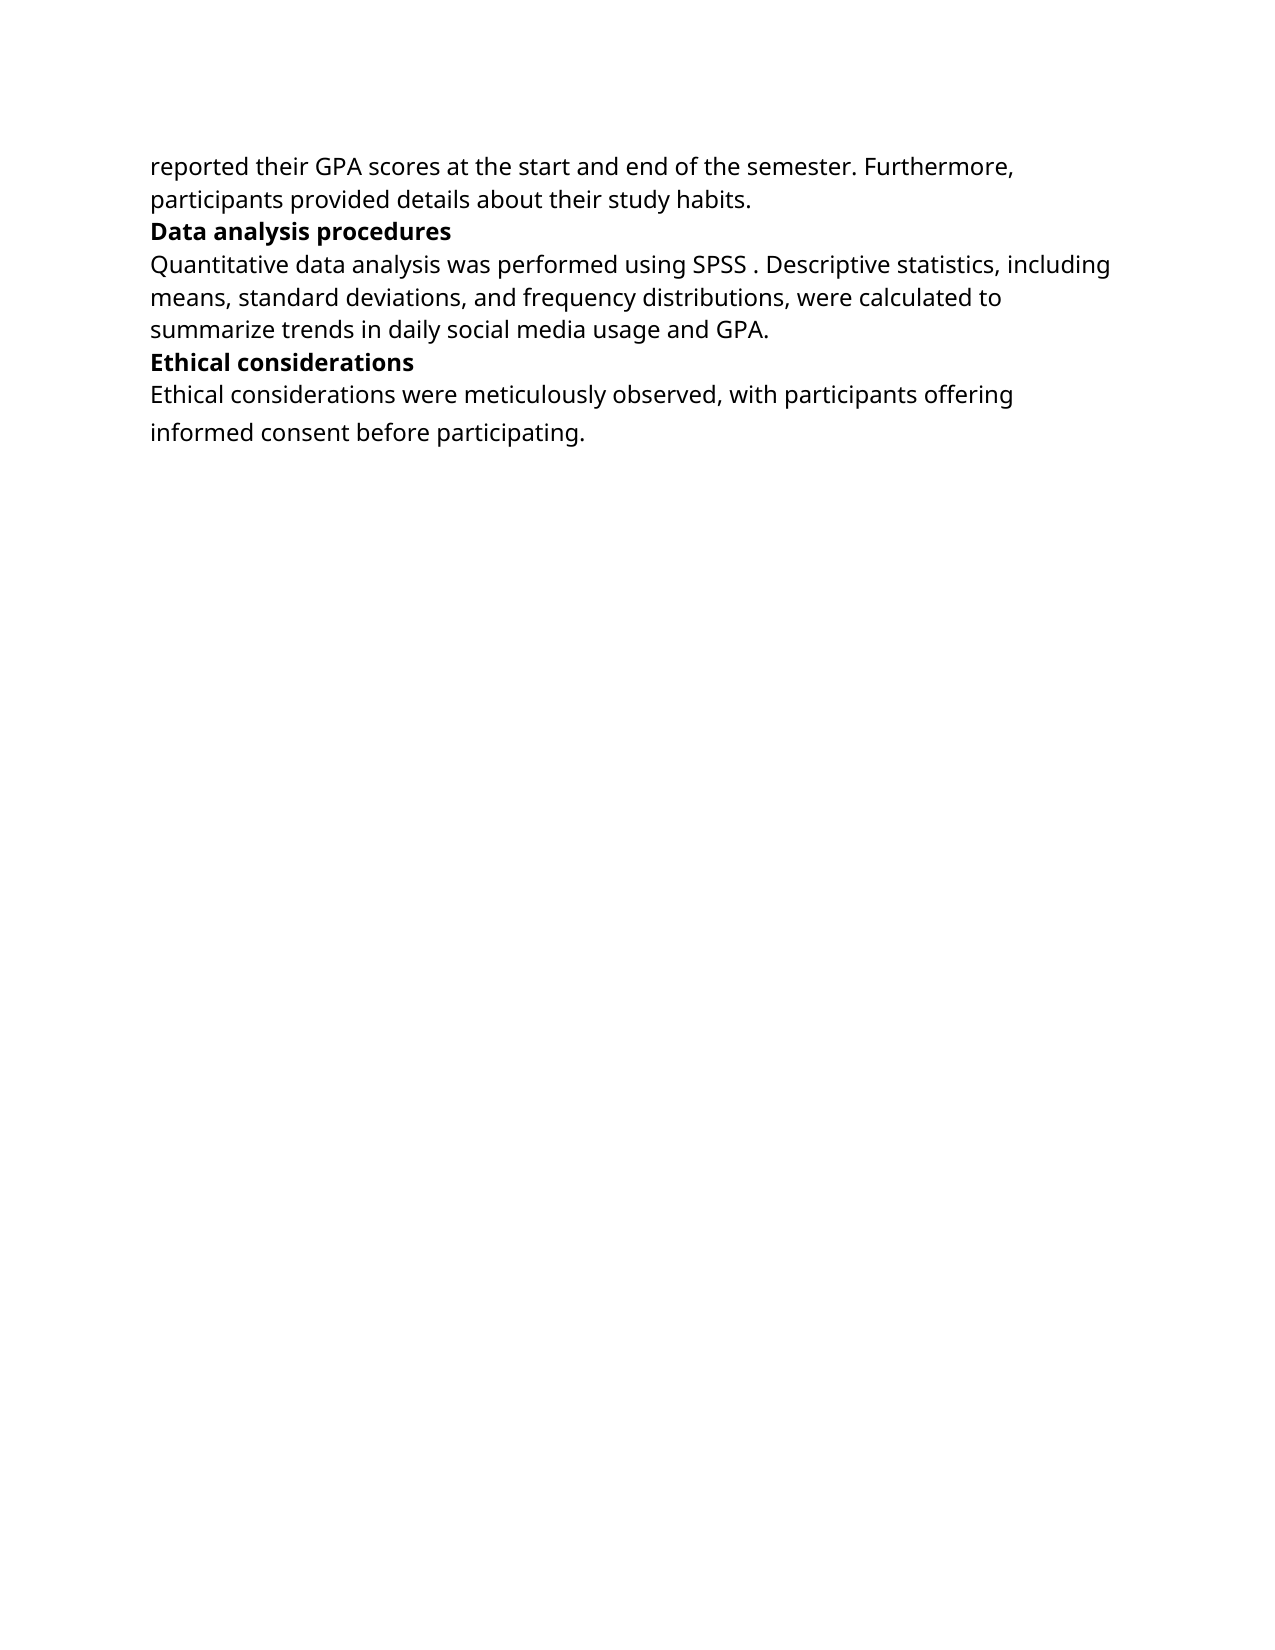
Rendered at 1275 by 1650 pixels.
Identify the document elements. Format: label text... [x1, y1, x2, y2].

text Data analysis procedures [150, 215, 1125, 248]
text Ethical considerations [150, 346, 1125, 378]
text Quantitative data analysis was performed using SPSS . Descriptive statistics, including means, standard deviations, and frequency distributions, were calculated to summarize trends in daily social media usage and GPA. [150, 248, 1125, 346]
text Ethical considerations were meticulously observed, with participants offering informed consent before participating. [150, 378, 1125, 448]
text reported their GPA scores at the start and end of the semester. Furthermore, participants provided details about their study habits. [150, 150, 1125, 215]
